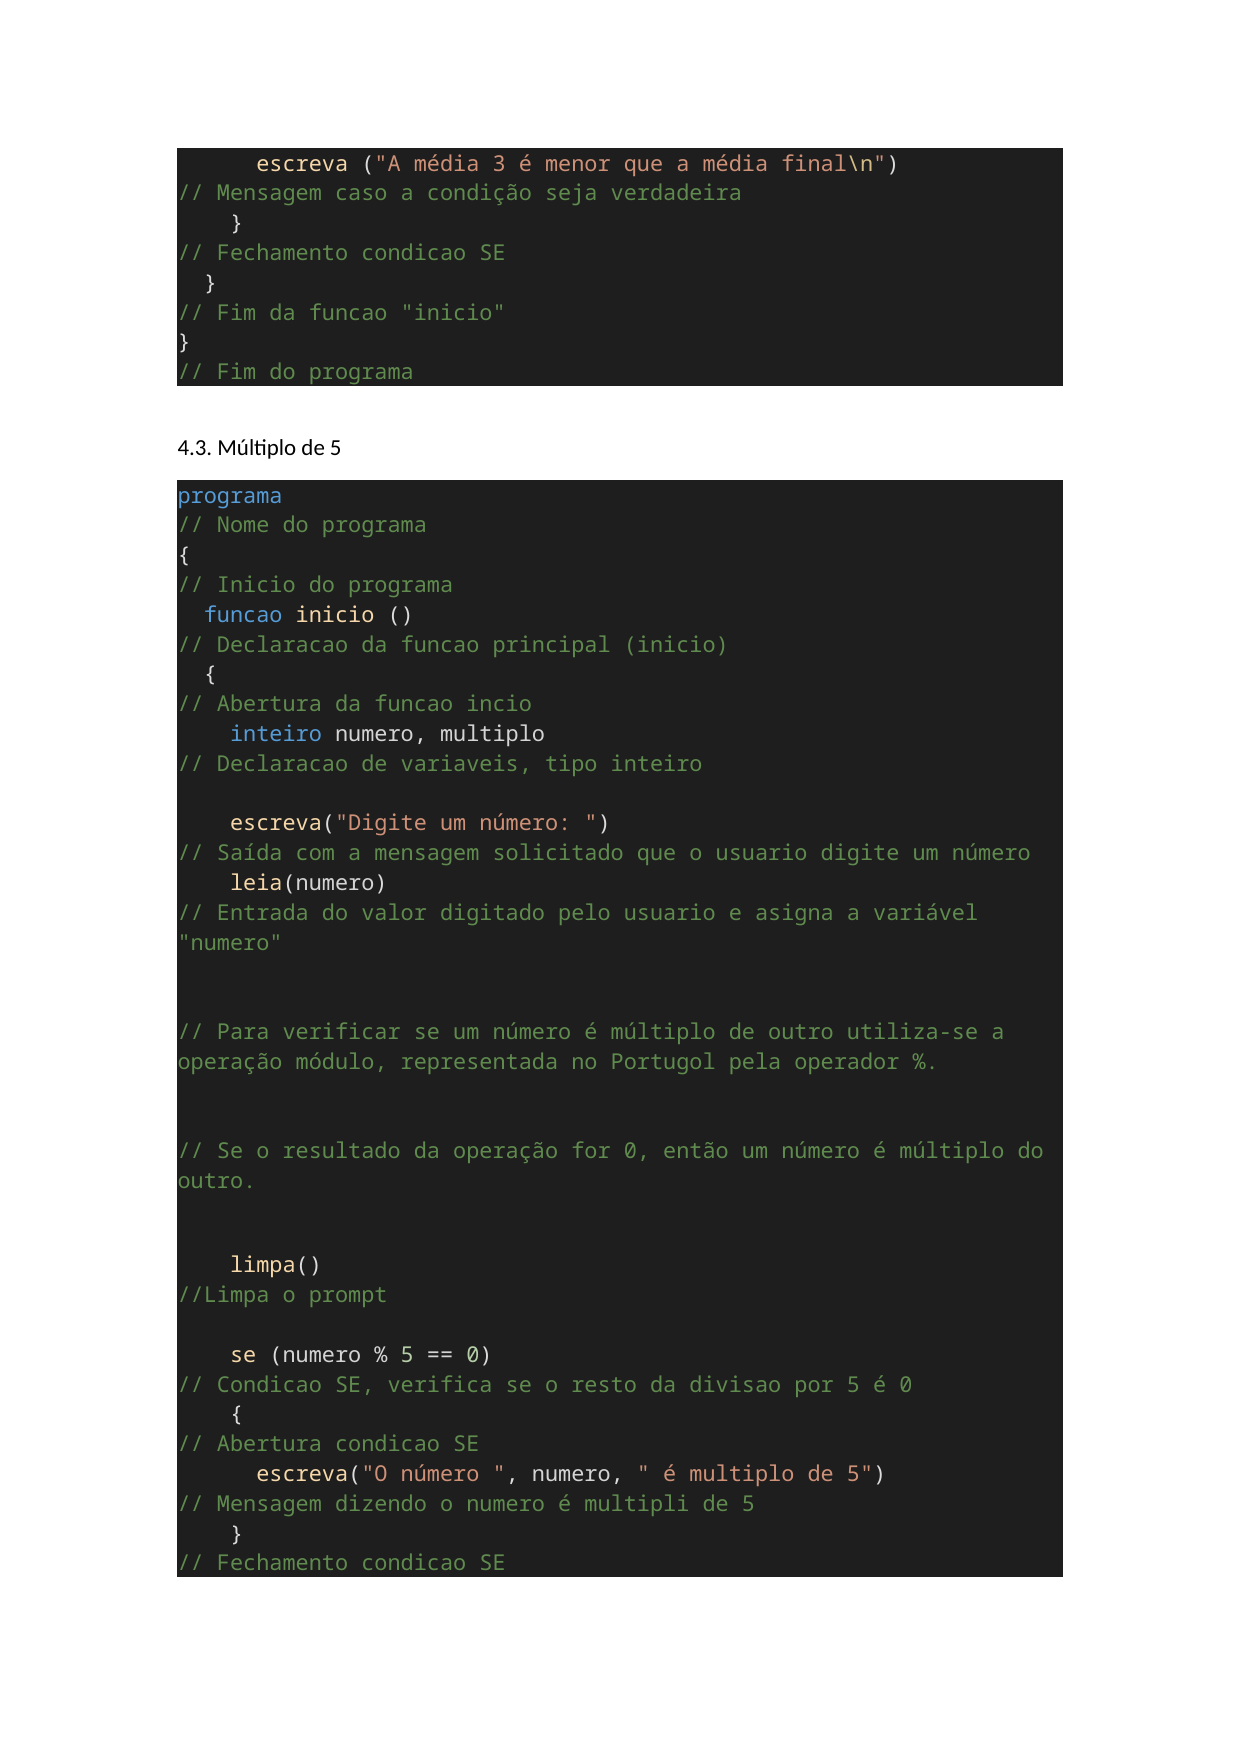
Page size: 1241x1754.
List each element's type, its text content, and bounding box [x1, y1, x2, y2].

text escreva("O número ", numero, " é multiplo de 5") // Mensagem dizendo o numero é multipli de 5 [177, 1458, 1063, 1518]
text // Se o resultado da operação for 0, então um número é múltiplo do outro. [177, 1105, 1063, 1195]
text { // Inicio do programa [177, 539, 1063, 599]
text } // Fechamento condicao SE [177, 207, 1063, 267]
text 4.3. Múltiplo de 5 [177, 433, 1063, 461]
text // Para verificar se um número é múltiplo de outro utiliza-se a operação módulo, representada no Portugol pela operador %. [177, 986, 1063, 1076]
text } // Fim do programa [177, 326, 1063, 386]
text leia(numero) // Entrada do valor digitado pelo usuario e asigna a variável "numero" [177, 867, 1063, 956]
text } // Fechamento condicao SE [177, 1518, 1063, 1577]
text se (numero % 5 == 0) // Condicao SE, verifica se o resto da divisao por 5 é 0 [177, 1339, 1063, 1398]
text programa // Nome do programa [177, 480, 1063, 539]
text limpa() //Limpa o prompt [177, 1249, 1063, 1309]
text escreva ("A média 3 é menor que a média final\n") // Mensagem caso a condição seja verdadeira [177, 148, 1063, 207]
text { // Abertura da funcao incio [177, 658, 1063, 718]
text { // Abertura condicao SE [177, 1398, 1063, 1458]
text inteiro numero, multiplo // Declaracao de variaveis, tipo inteiro [177, 718, 1063, 778]
text escreva("Digite um número: ") // Saída com a mensagem solicitado que o usuario digite um número [177, 807, 1063, 867]
text funcao inicio () // Declaracao da funcao principal (inicio) [177, 599, 1063, 658]
text } // Fim da funcao "inicio" [177, 267, 1063, 326]
